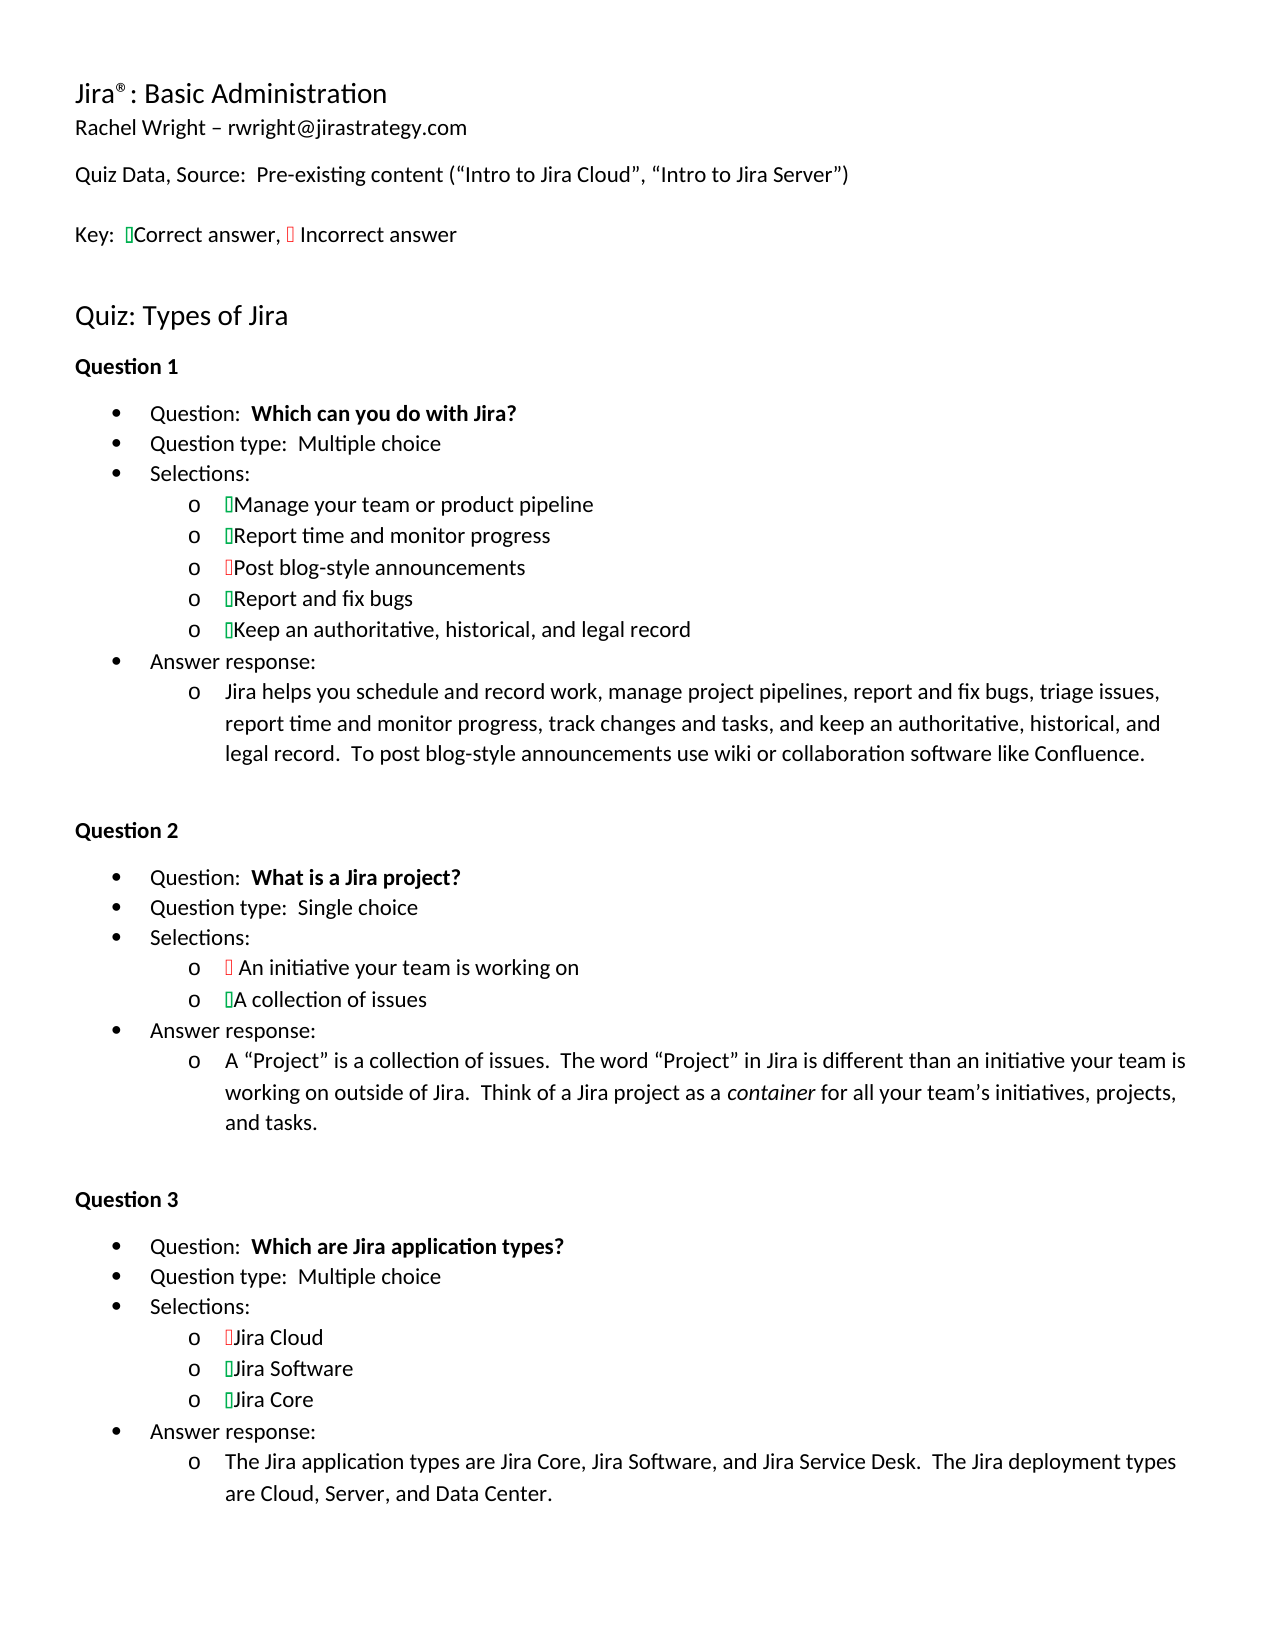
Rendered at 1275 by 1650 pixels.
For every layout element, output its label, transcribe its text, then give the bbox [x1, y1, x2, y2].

list Question type: Single choice [112, 893, 1200, 921]
list Answer response: [112, 1417, 1200, 1445]
list Post blog-style announcements [187, 553, 1200, 582]
text Question 2 [75, 816, 1200, 844]
list Jira Software [187, 1354, 1200, 1383]
list Answer response: [112, 1016, 1200, 1044]
text Quiz Data, Source: Pre-existing content (“Intro to Jira Cloud”, “Intro to Jira Server”) Key: Correct answer, Incorrect answer [75, 160, 1200, 278]
text Question 1 [75, 352, 1200, 380]
text Jira®: Basic Administration Rachel Wright – rwright@jirastrategy.com [75, 75, 1200, 141]
list Manage your team or product pipeline [187, 490, 1200, 519]
list Selections: [112, 459, 1200, 488]
list A “Project” is a collection of issues. The word “Project” in Jira is different than an initiative your team is working on outside of Jira. Think of a Jira project as a container for all your team’s initiatives, projects, and tasks. [187, 1047, 1200, 1166]
text Quiz: Types of Jira [75, 297, 1200, 333]
list Question: Which are Jira application types? [112, 1232, 1200, 1260]
list Report time and monitor progress [187, 521, 1200, 550]
list The Jira application types are Jira Core, Jira Software, and Jira Service Desk. The Jira deployment types are Cloud, Server, and Data Center. [187, 1447, 1200, 1507]
list Selections: [112, 1292, 1200, 1321]
list Answer response: [112, 647, 1200, 675]
list Jira Core [187, 1386, 1200, 1415]
list Question type: Multiple choice [112, 1262, 1200, 1290]
list Question: What is a Jira project? [112, 863, 1200, 891]
list Question: Which can you do with Jira? [112, 399, 1200, 427]
list Keep an authoritative, historical, and legal record [187, 616, 1200, 645]
list An initiative your team is working on [187, 953, 1200, 983]
text Question 3 [75, 1185, 1200, 1213]
list Jira helps you schedule and record work, manage project pipelines, report and fix bugs, triage issues, report time and monitor progress, track changes and tasks, and keep an authoritative, historical, and legal record. To post blog-style announcements use wiki or collaboration software like Confluence. [187, 677, 1200, 797]
list Question type: Multiple choice [112, 429, 1200, 457]
list A collection of issues [187, 985, 1200, 1014]
list Report and fix bugs [187, 584, 1200, 613]
list Selections: [112, 923, 1200, 951]
list Jira Cloud [187, 1323, 1200, 1352]
